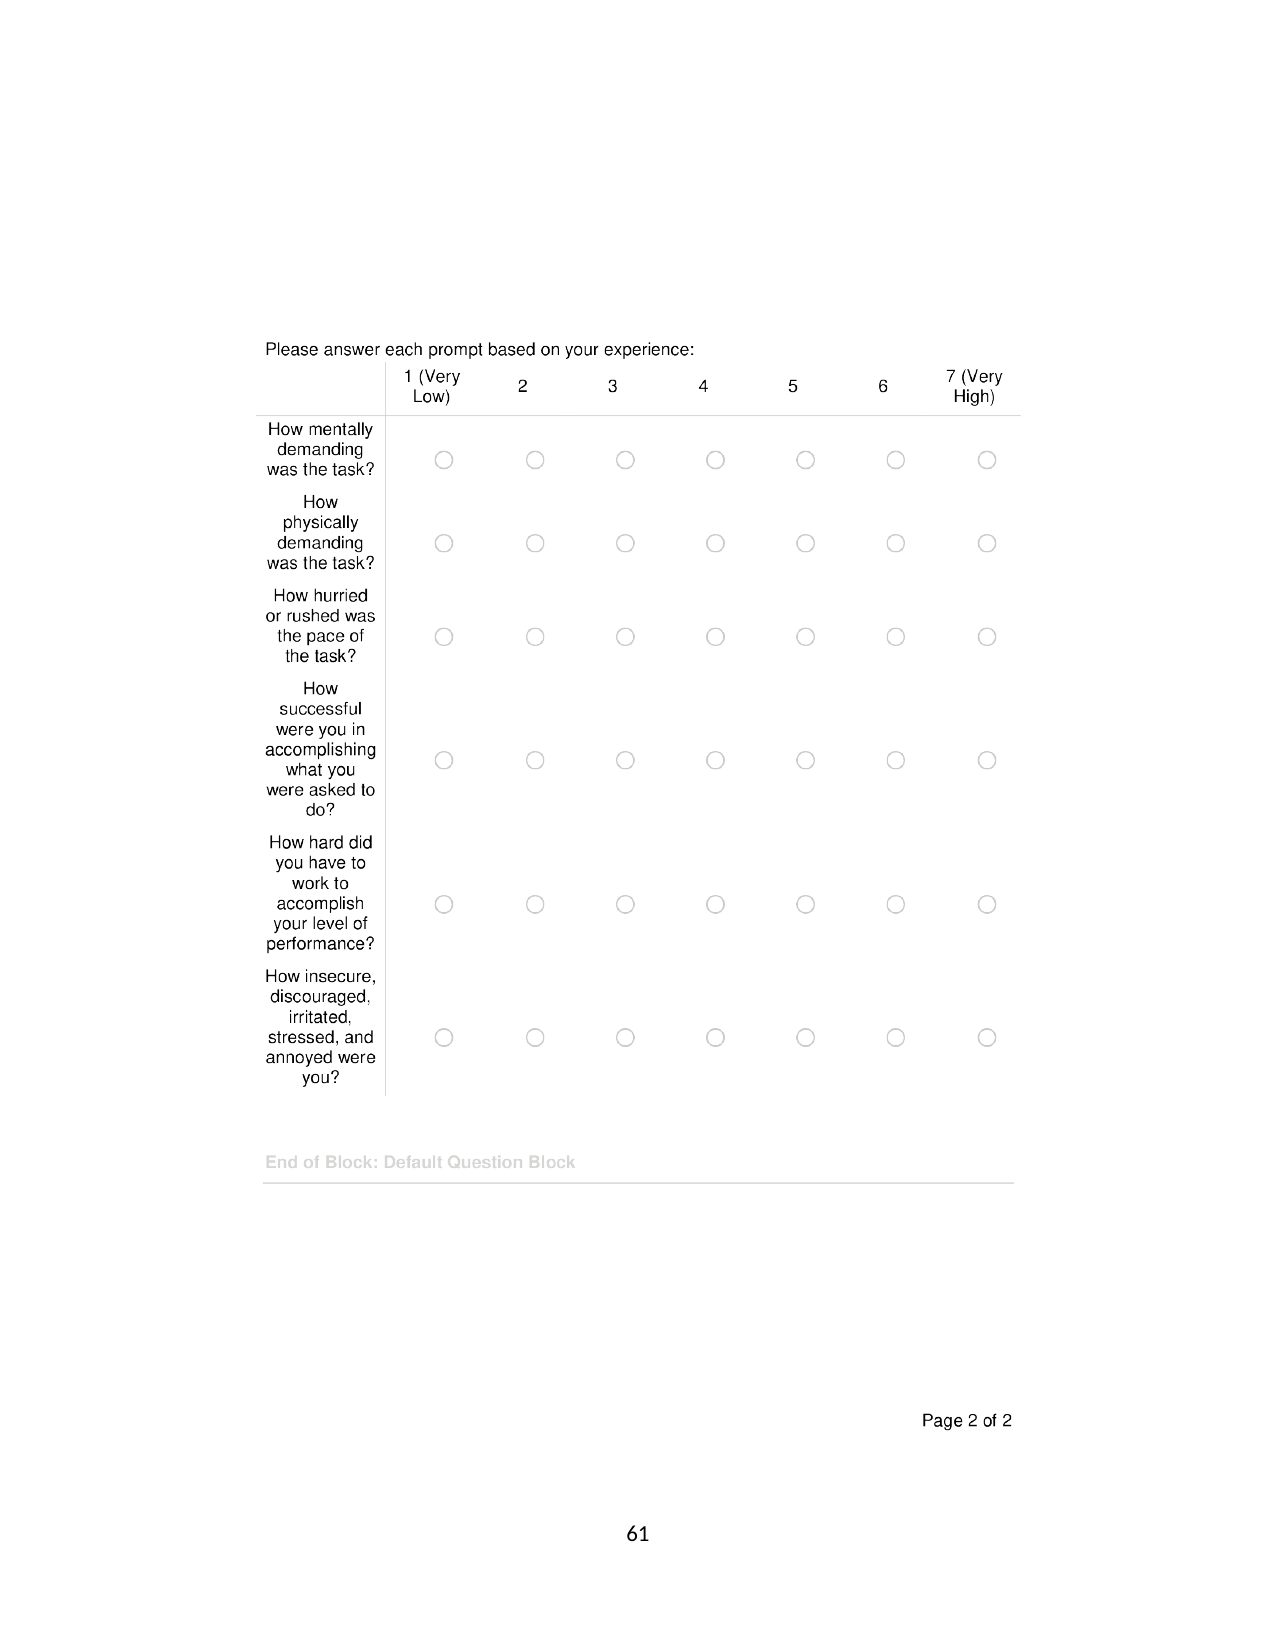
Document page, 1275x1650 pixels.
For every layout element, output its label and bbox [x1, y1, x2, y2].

picture [150, 225, 1125, 1487]
